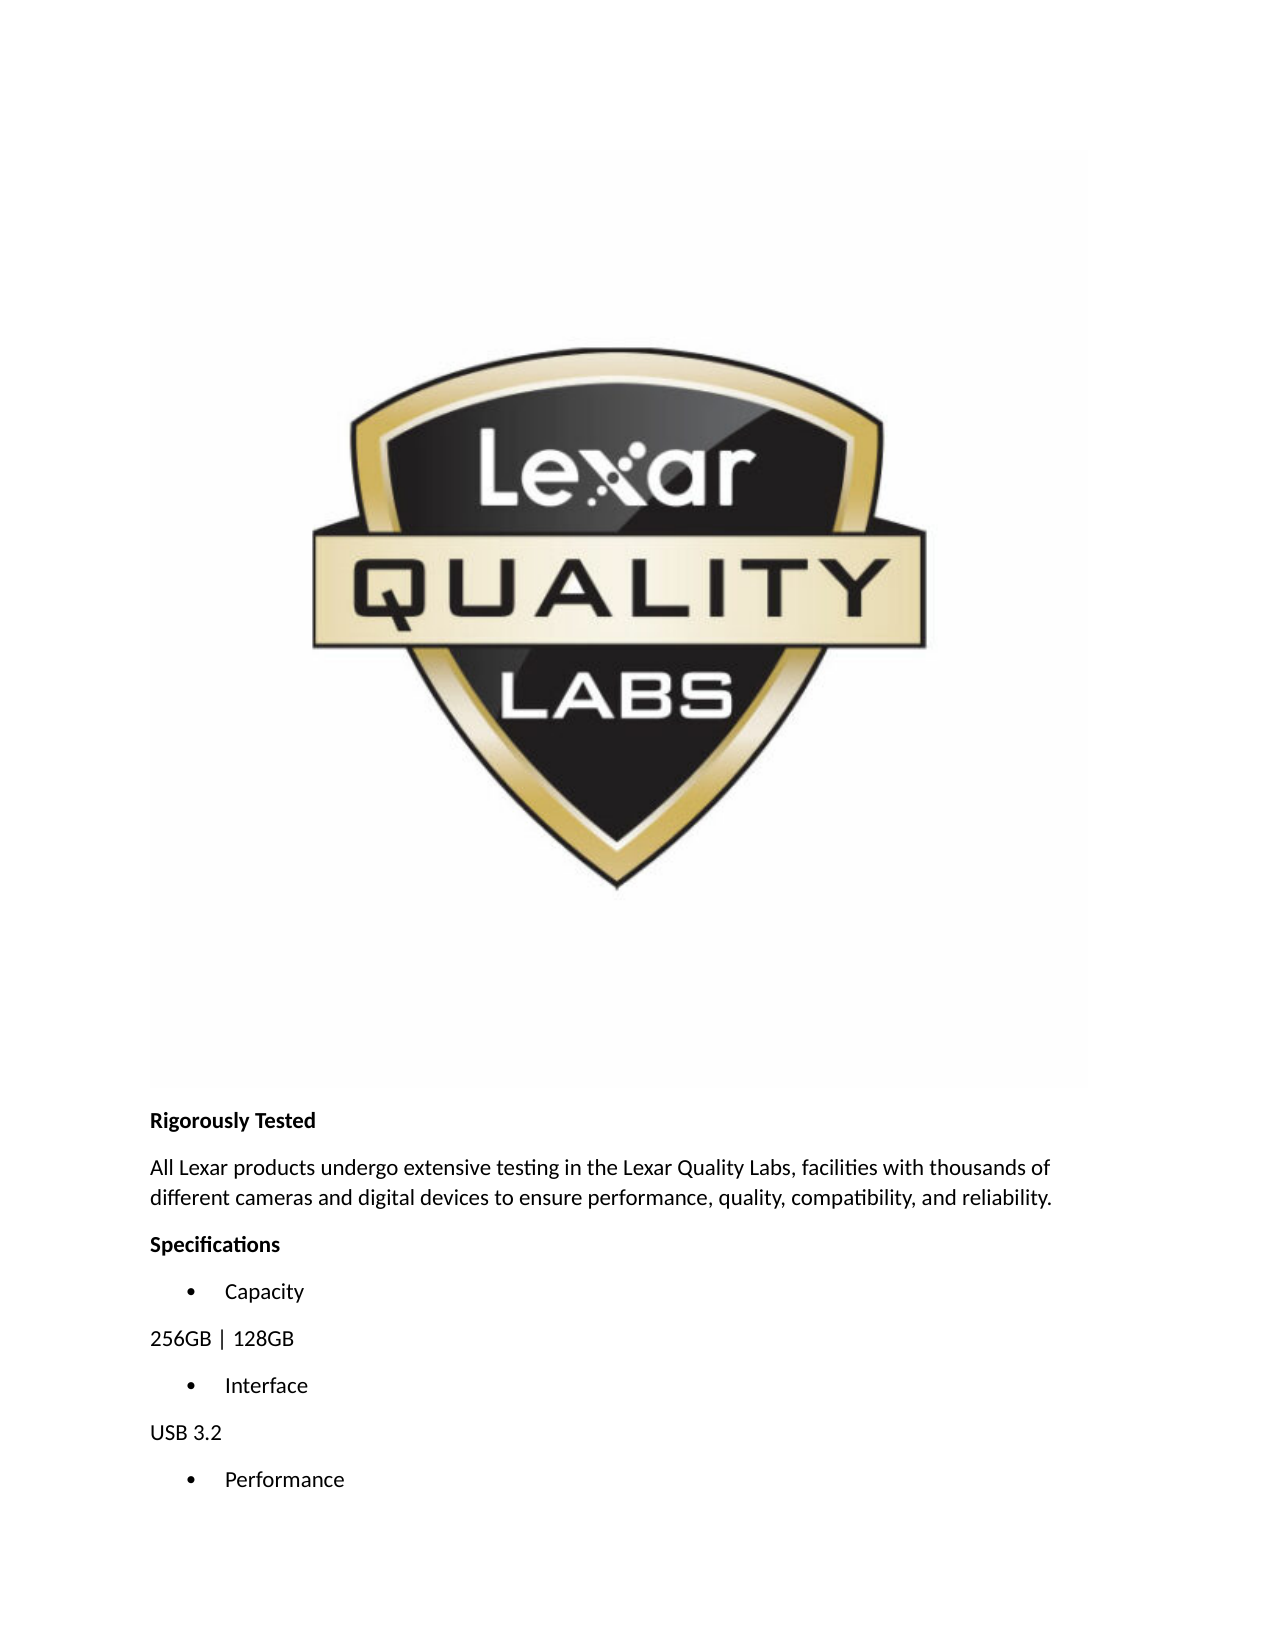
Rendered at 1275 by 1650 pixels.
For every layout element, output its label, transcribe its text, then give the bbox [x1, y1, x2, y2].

text Rigorously Tested [150, 1106, 1125, 1134]
text Specifications [150, 1230, 1125, 1258]
text All Lexar products undergo extensive testing in the Lexar Quality Labs, facilities with thousands of different cameras and digital devices to ensure performance, quality, compatibility, and reliability. [150, 1153, 1125, 1211]
list Interface [187, 1371, 1125, 1399]
text USB 3.2 [150, 1418, 1125, 1446]
list Performance [187, 1465, 1125, 1493]
list Capacity [187, 1277, 1125, 1305]
picture [150, 150, 1088, 1088]
text 256GB | 128GB [150, 1324, 1125, 1352]
